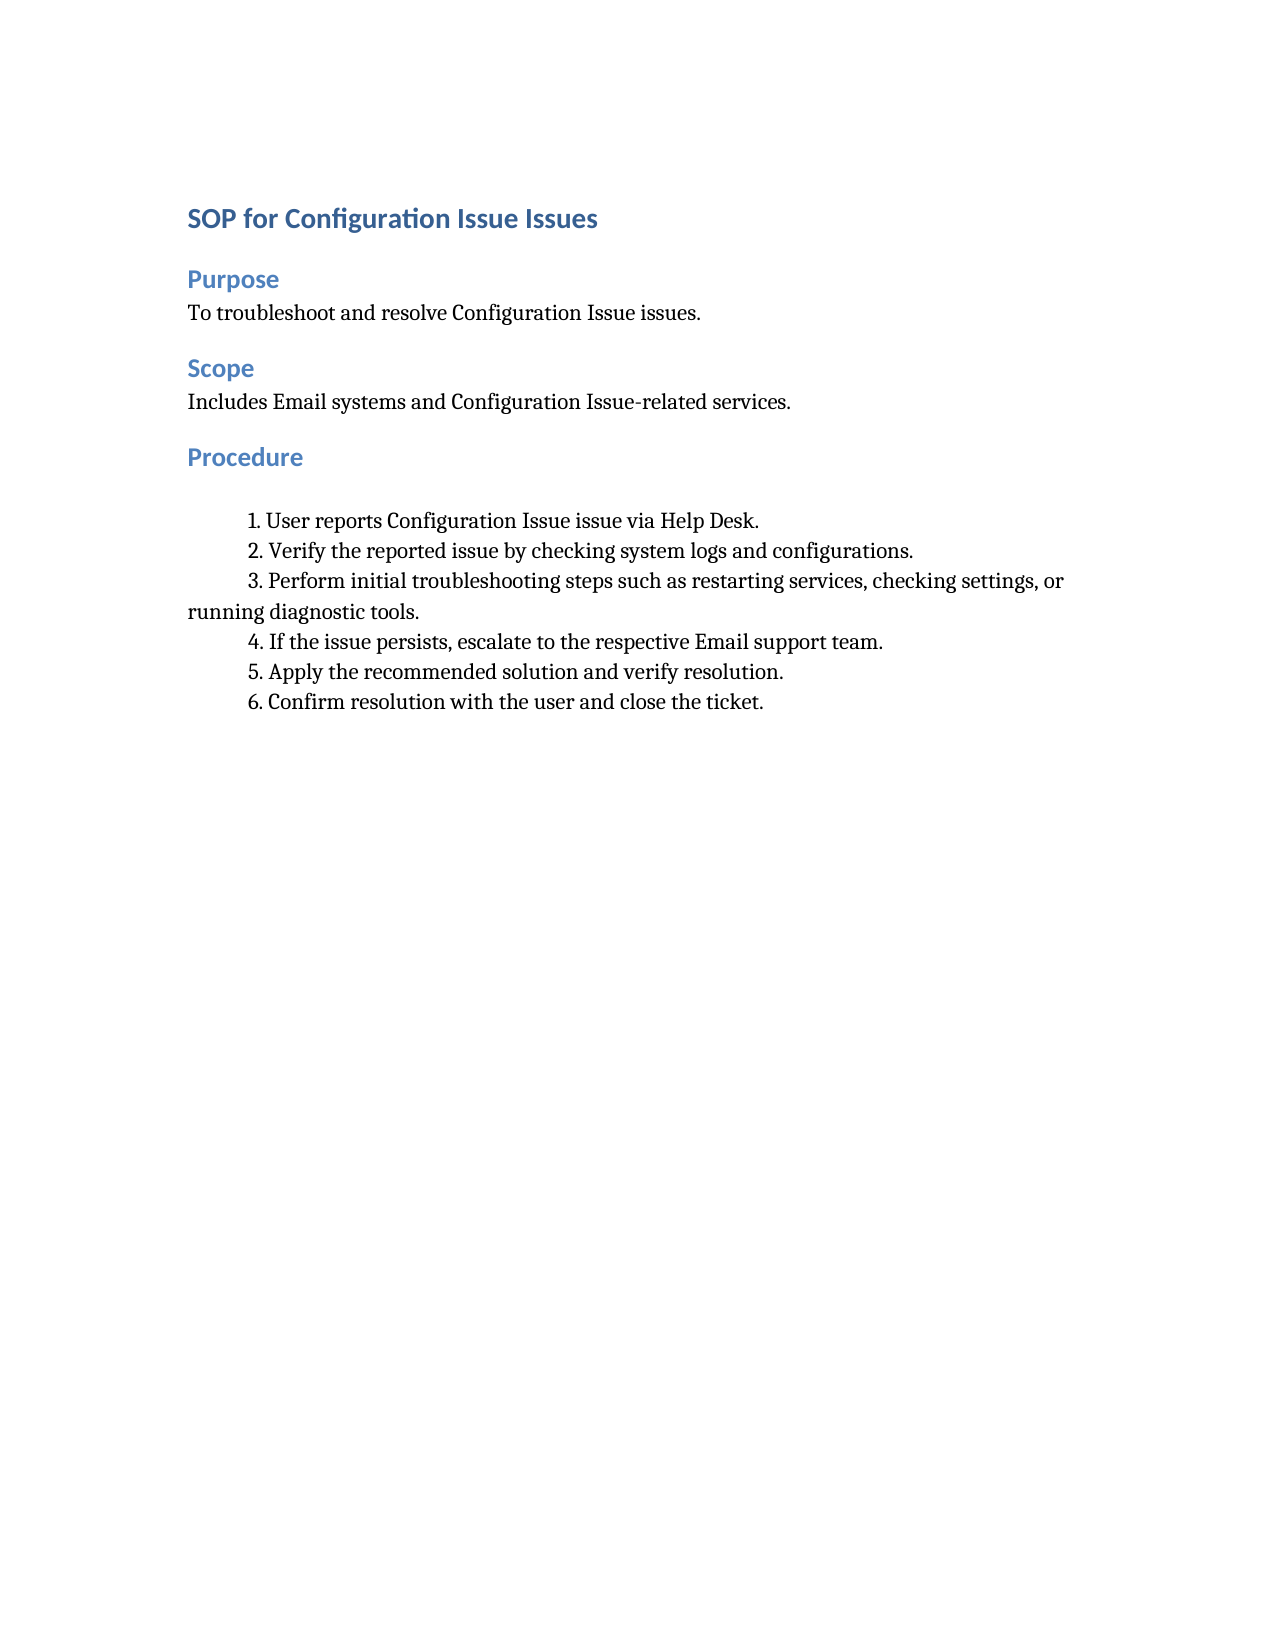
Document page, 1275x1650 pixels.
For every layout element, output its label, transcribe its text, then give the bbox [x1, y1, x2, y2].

subtitle Purpose [187, 262, 1087, 295]
text 1. User reports Configuration Issue issue via Help Desk. 2. Verify the reported issue by checking system logs and configurations. 3. Perform initial troubleshooting steps such as restarting services, checking settings, or running diagnostic tools. 4. If the issue persists, escalate to the respective Email support team. 5. Apply the recommended solution and verify resolution. 6. Confirm resolution with the user and close the ticket. [187, 478, 1087, 746]
subtitle SOP for Configuration Issue Issues [187, 200, 1087, 236]
text Includes Email systems and Configuration Issue-related services. [187, 389, 1087, 415]
text To troubleshoot and resolve Configuration Issue issues. [187, 300, 1087, 326]
subtitle Scope [187, 351, 1087, 384]
subtitle Procedure [187, 440, 1087, 473]
